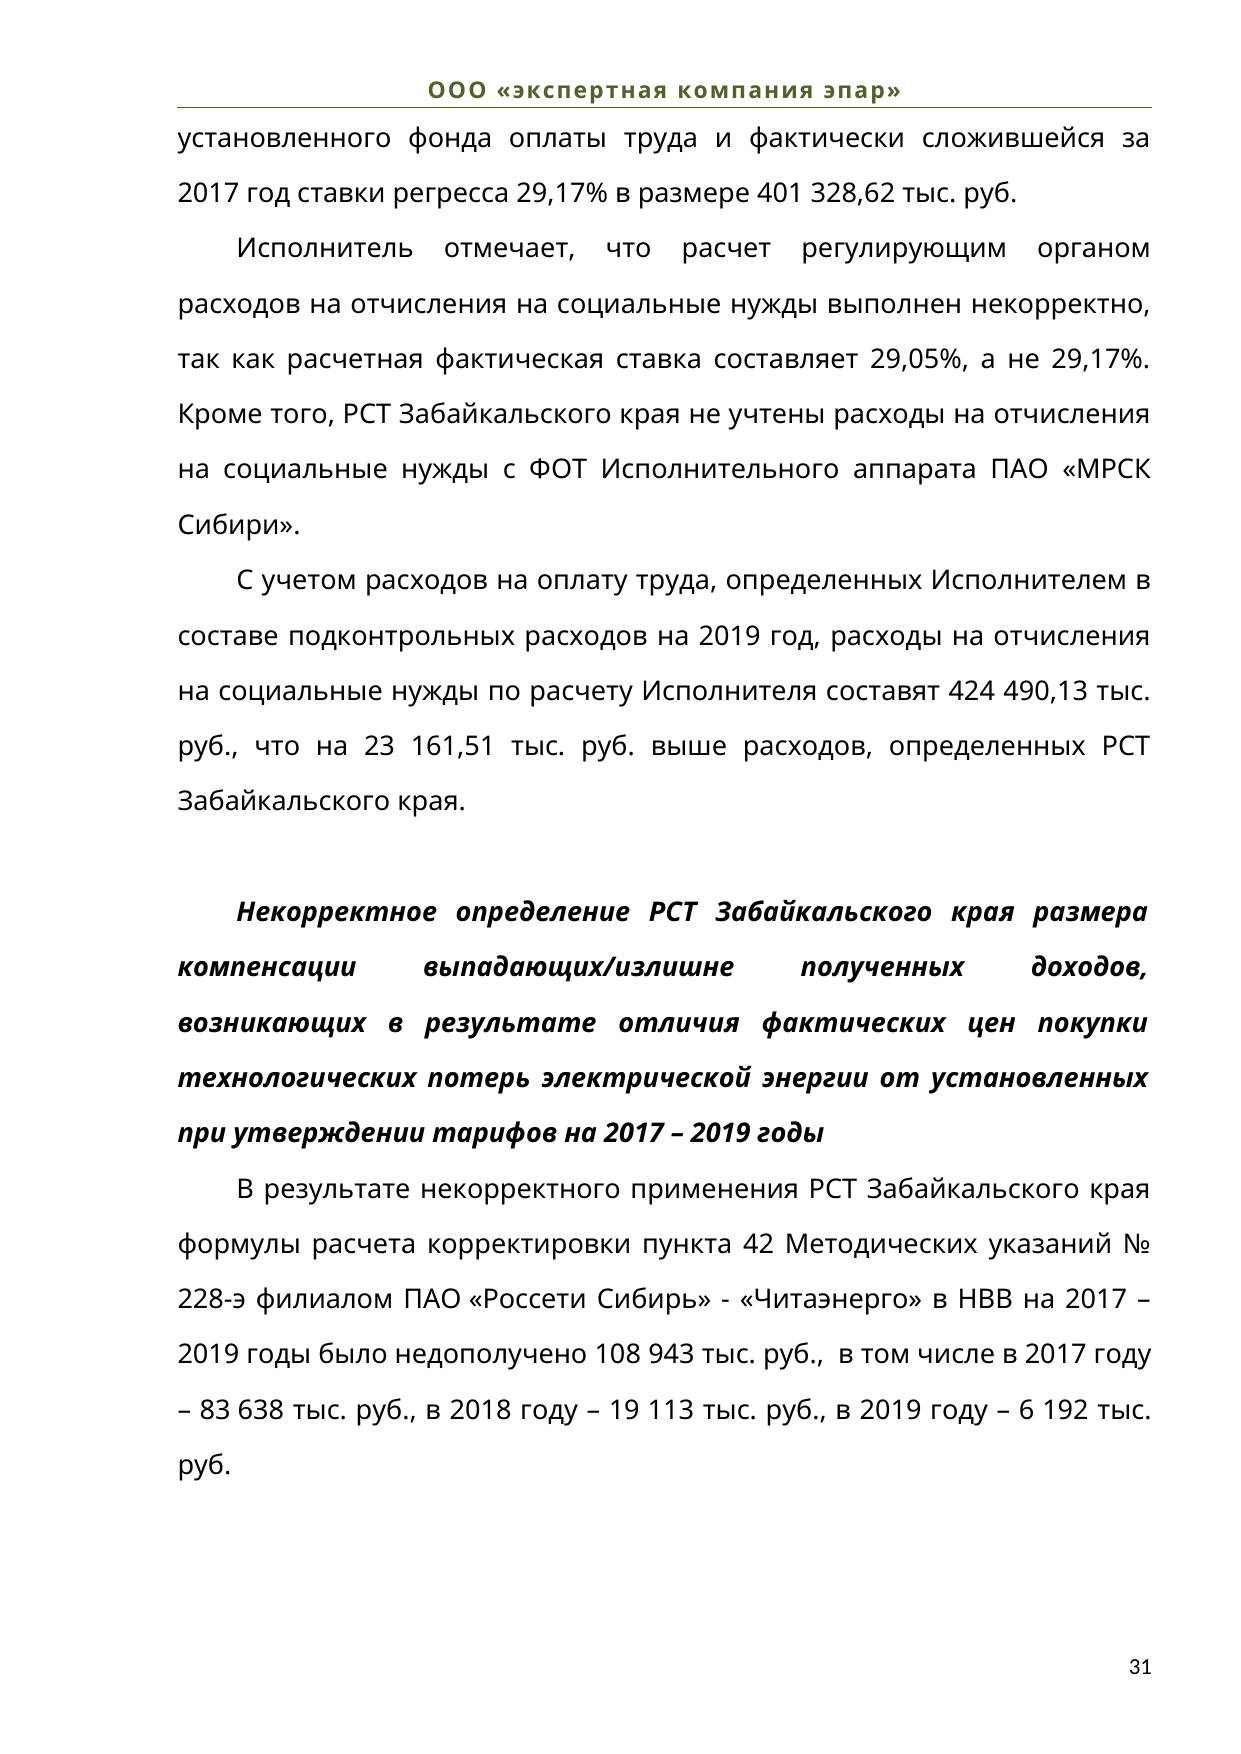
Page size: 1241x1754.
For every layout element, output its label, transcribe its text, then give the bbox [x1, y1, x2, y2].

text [177, 118, 1152, 210]
text Исполнитель отмечает, что расчет регулирующим органом расходов на отчисления на социальные нужды выполнен некорректно, так как расчетная фактическая ставка составляет 29,05%, а не 29,17%. Кроме того, РСТ Забайкальского края не учтены расходы на отчисления на социальные нужды с ФОТ Исполнительного аппарата ПАО «МРСК Сибири». [177, 229, 1152, 542]
text Некорректное определение РСТ Забайкальского края размера компенсации выпадающих/излишне полученных доходов, возникающих в результате отличия фактических цен покупки технологических потерь электрической энергии от установленных при утверждении тарифов на 2017 – 2019 годы [177, 892, 1152, 1151]
text В результате некорректного применения РСТ Забайкальского края формулы расчета корректировки пункта 42 Методических указаний № 228-э филиалом ПАО «Россети Сибирь» - «Читаэнерго» в НВВ на 2017 – 2019 годы было недополучено 108 943 тыс. руб., в том числе в 2017 году – 83 638 тыс. руб., в 2018 году – 19 113 тыс. руб., в 2019 году – 6 192 тыс. руб. [177, 1169, 1152, 1482]
text С учетом расходов на оплату труда, определенных Исполнителем в составе подконтрольных расходов на 2019 год, расходы на отчисления на социальные нужды по расчету Исполнителя составят 424 490,13 тыс. руб., что на 23 161,51 тыс. руб. выше расходов, определенных РСТ Забайкальского края. [177, 561, 1152, 819]
